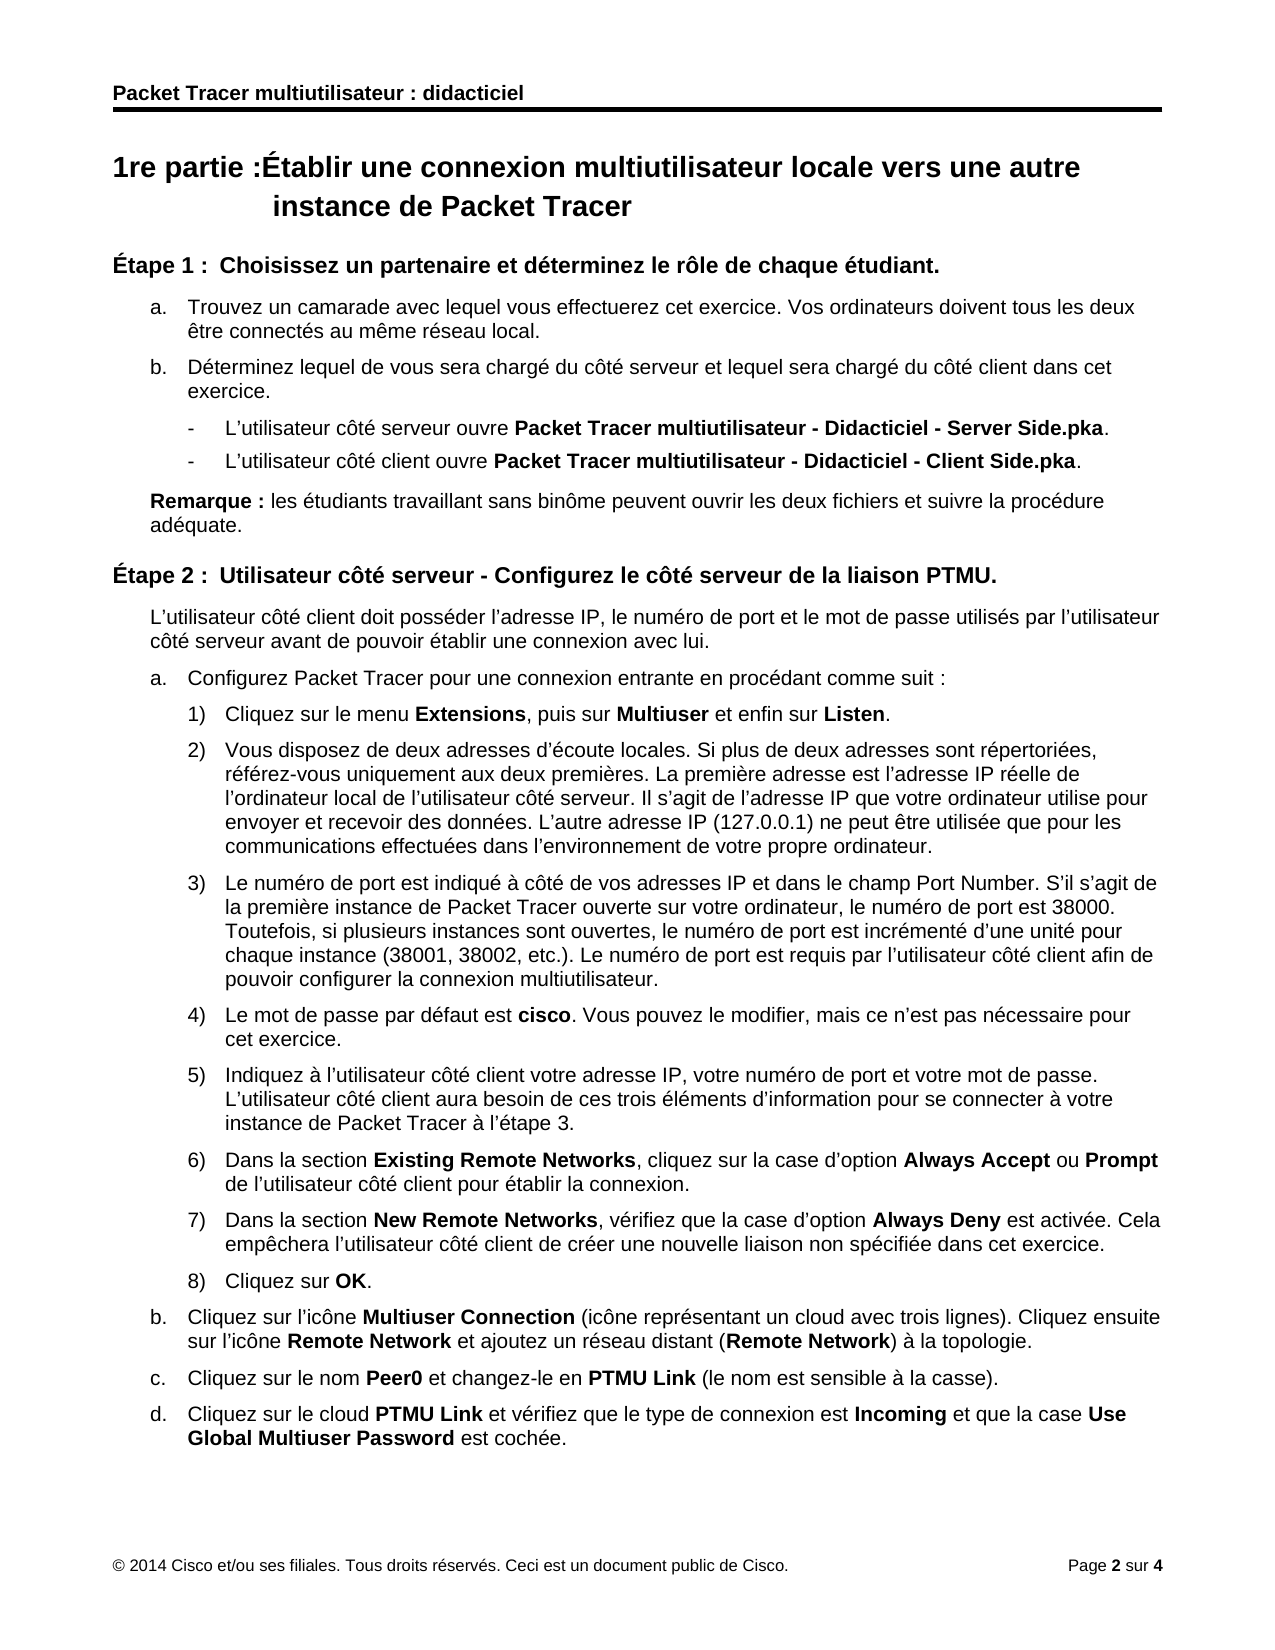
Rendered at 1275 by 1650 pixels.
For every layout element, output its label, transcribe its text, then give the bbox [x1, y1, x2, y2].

text Le numéro de port est indiqué à côté de vos adresses IP et dans le champ Port Number. S’il s’agit de la première instance de Packet Tracer ouverte sur votre ordinateur, le numéro de port est 38000. Toutefois, si plusieurs instances sont ouvertes, le numéro de port est incrémenté d’une unité pour chaque instance (38001, 38002, etc.). Le numéro de port est requis par l’utilisateur côté client afin de pouvoir configurer la connexion multiutilisateur. [187, 871, 1162, 990]
text Le mot de passe par défaut est cisco. Vous pouvez le modifier, mais ce n’est pas nécessaire pour cet exercice. [187, 1003, 1162, 1051]
text Dans la section Existing Remote Networks, cliquez sur la case d’option Always Accept ou Prompt de l’utilisateur côté client pour établir la connexion. [187, 1148, 1162, 1196]
text Cliquez sur l’icône Multiuser Connection (icône représentant un cloud avec trois lignes). Cliquez ensuite sur l’icône Remote Network et ajoutez un réseau distant (Remote Network) à la topologie. [150, 1305, 1162, 1353]
text Remarque : les étudiants travaillant sans binôme peuvent ouvrir les deux fichiers et suivre la procédure adéquate. [150, 489, 1162, 537]
text Cliquez sur OK. [187, 1268, 1162, 1292]
text Choisissez un partenaire et déterminez le rôle de chaque étudiant. [112, 252, 1162, 278]
text Cliquez sur le nom Peer0 et changez-le en PTMU Link (le nom est sensible à la casse). [150, 1365, 1162, 1389]
text Vous disposez de deux adresses d’écoute locales. Si plus de deux adresses sont répertoriées, référez-vous uniquement aux deux premières. La première adresse est l’adresse IP réelle de l’ordinateur local de l’utilisateur côté serveur. Il s’agit de l’adresse IP que votre ordinateur utilise pour envoyer et recevoir des données. L’autre adresse IP (127.0.0.1) ne peut être utilisée que pour les communications effectuées dans l’environnement de votre propre ordinateur. [187, 738, 1162, 858]
text Cliquez sur le cloud PTMU Link et vérifiez que le type de connexion est Incoming et que la case Use Global Multiuser Password est cochée. [150, 1402, 1162, 1450]
text Trouvez un camarade avec lequel vous effectuerez cet exercice. Vos ordinateurs doivent tous les deux être connectés au même réseau local. [150, 295, 1162, 343]
text L’utilisateur côté client ouvre Packet Tracer multiutilisateur - Didacticiel - Client Side.pka. [187, 449, 1162, 473]
text Cliquez sur le menu Extensions, puis sur Multiuser et enfin sur Listen. [187, 702, 1162, 726]
list 1re partie :Établir une connexion multiutilisateur locale vers une autre instance de Packet Tracer [112, 150, 1162, 222]
text Déterminez lequel de vous sera chargé du côté serveur et lequel sera chargé du côté client dans cet exercice. [150, 355, 1162, 403]
text Dans la section New Remote Networks, vérifiez que la case d’option Always Deny est activée. Cela empêchera l’utilisateur côté client de créer une nouvelle liaison non spécifiée dans cet exercice. [187, 1208, 1162, 1256]
text L’utilisateur côté serveur ouvre Packet Tracer multiutilisateur - Didacticiel - Server Side.pka. [187, 416, 1162, 439]
list Configurez Packet Tracer pour une connexion entrante en procédant comme suit : [150, 665, 1162, 689]
text Indiquez à l’utilisateur côté client votre adresse IP, votre numéro de port et votre mot de passe. L’utilisateur côté client aura besoin de ces trois éléments d’information pour se connecter à votre instance de Packet Tracer à l’étape 3. [187, 1063, 1162, 1135]
text L’utilisateur côté client doit posséder l’adresse IP, le numéro de port et le mot de passe utilisés par l’utilisateur côté serveur avant de pouvoir établir une connexion avec lui. [150, 605, 1162, 653]
text Utilisateur côté serveur - Configurez le côté serveur de la liaison PTMU. [112, 562, 1162, 589]
